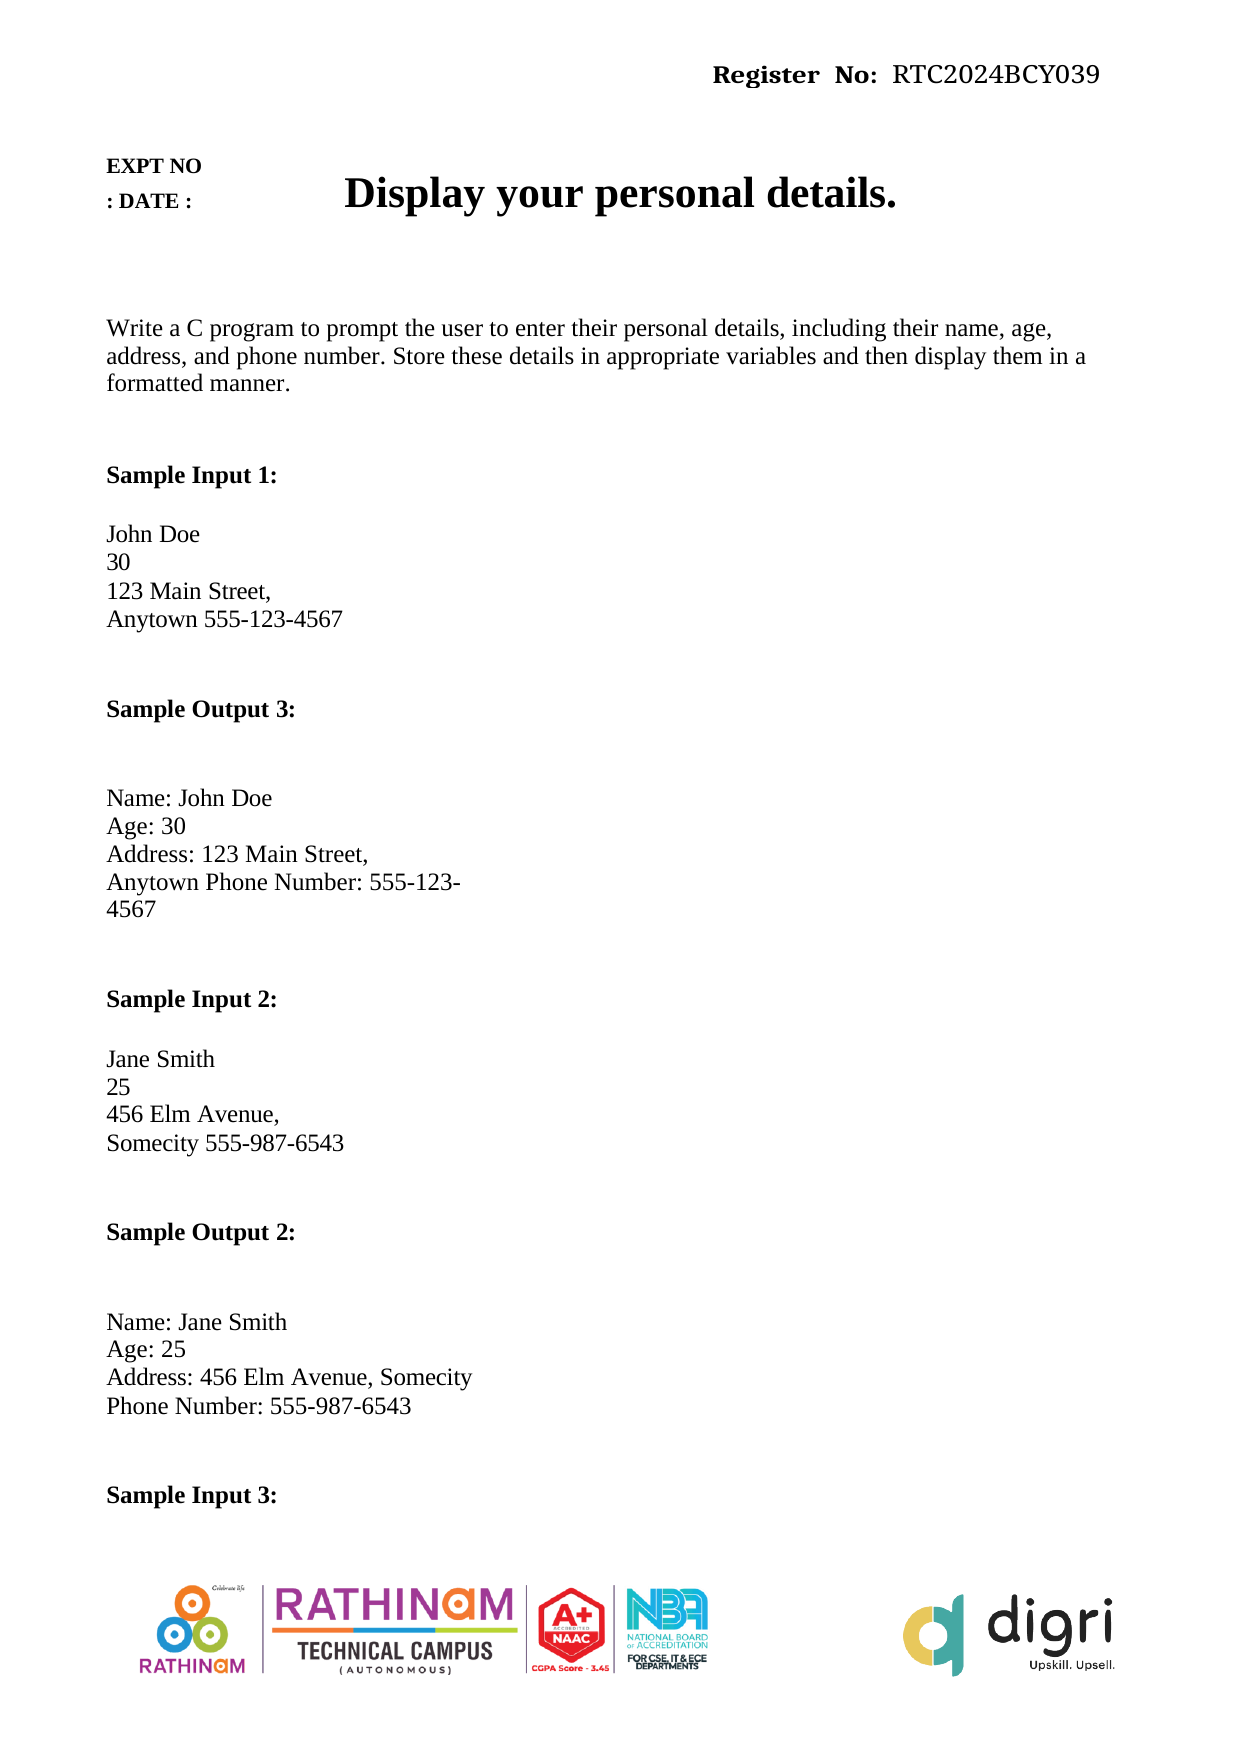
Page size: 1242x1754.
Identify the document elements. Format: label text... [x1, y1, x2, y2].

text Write a C program to prompt the user to enter their personal details, including their name, age, address, and phone number. Store these details in appropriate variables and then display them in a formatted manner. [106, 314, 1128, 397]
subtitle Sample Input 1: [106, 460, 1167, 489]
subtitle Sample Input 2: [106, 984, 1167, 1013]
subtitle Display your personal details. [344, 167, 1167, 217]
picture [903, 1594, 1115, 1677]
text EXPT NO : DATE : [106, 153, 213, 213]
text Address: 123 Main Street, Anytown Phone Number: 555-123-4567 [106, 840, 464, 923]
text Address: 456 Elm Avenue, Somecity Phone Number: 555-987-6543 [106, 1363, 512, 1419]
subtitle Sample Input 3: [106, 1480, 1167, 1509]
text Name: Jane Smith Age: 25 [106, 1308, 324, 1363]
text Name: John Doe Age: 30 [106, 784, 297, 839]
text John Doe 30 [106, 521, 219, 576]
text Jane Smith 25 [106, 1045, 219, 1100]
subtitle Sample Output 3: [106, 694, 1167, 722]
text 123 Main Street, Anytown 555-123-4567 [106, 577, 368, 633]
text 456 Elm Avenue, Somecity 555-987-6543 [106, 1100, 378, 1157]
picture [139, 1585, 710, 1675]
subtitle Sample Output 2: [106, 1217, 1167, 1246]
